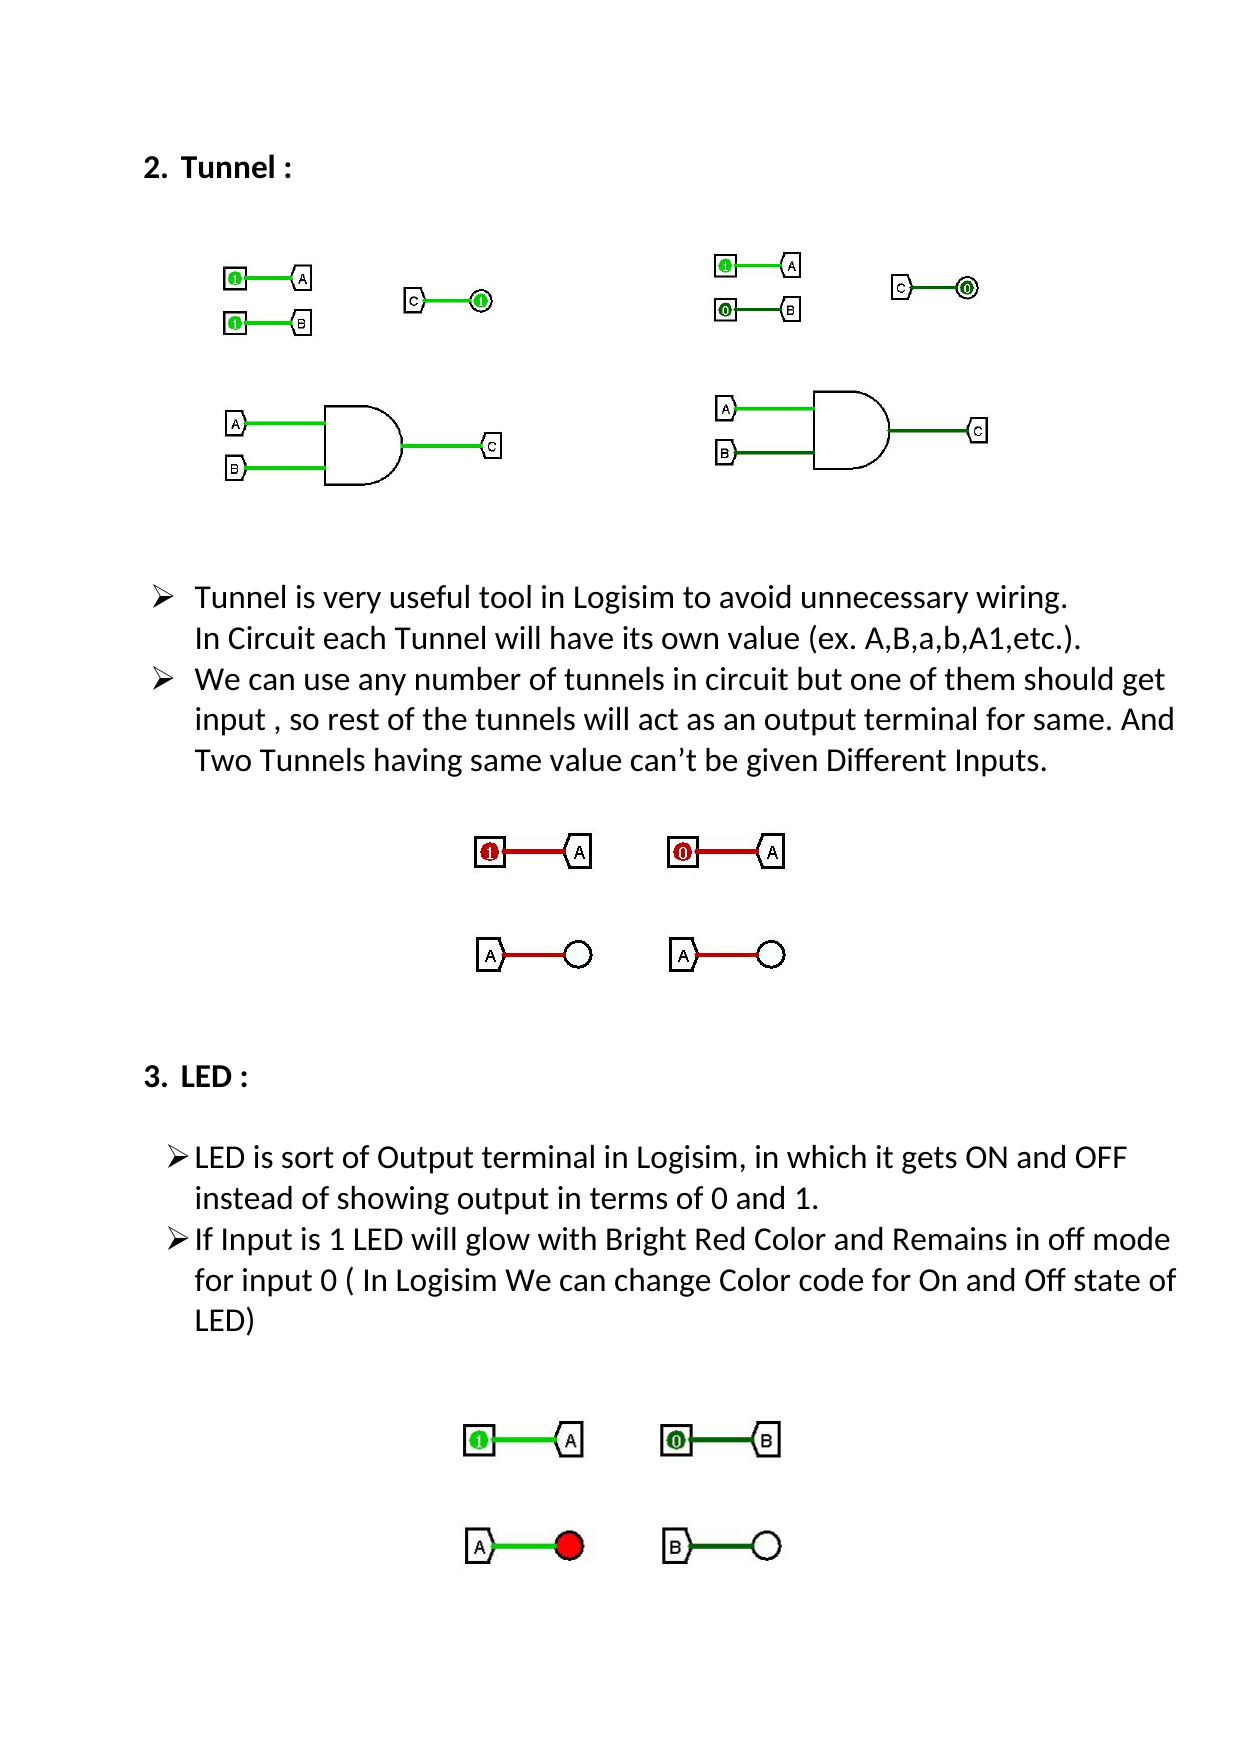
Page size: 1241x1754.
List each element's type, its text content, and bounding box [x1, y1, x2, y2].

list Tunnel : [143, 146, 1184, 187]
list LED is sort of Output terminal in Logisim, in which it gets ON and OFF instead of showing output in terms of 0 and 1. [165, 1136, 1184, 1218]
list Tunnel is very useful tool in Logisim to avoid unnecessary wiring. [150, 576, 1184, 617]
list In Circuit each Tunnel will have its own value (ex. A,B,a,b,A1,etc.). [194, 617, 1184, 658]
list If Input is 1 LED will glow with Bright Red Color and Remains in off mode for input 0 ( In Logisim We can change Color code for On and Off state of LED) [165, 1218, 1184, 1340]
picture [150, 226, 579, 536]
picture [668, 231, 1043, 526]
list We can use any number of tunnels in circuit but one of them should get input , so rest of the tunnels will act as an output terminal for same. And Two Tunnels having same value can’t be given Different Inputs. [150, 658, 1184, 780]
picture [446, 816, 794, 981]
list LED : [143, 1055, 1184, 1096]
picture [441, 1402, 799, 1587]
